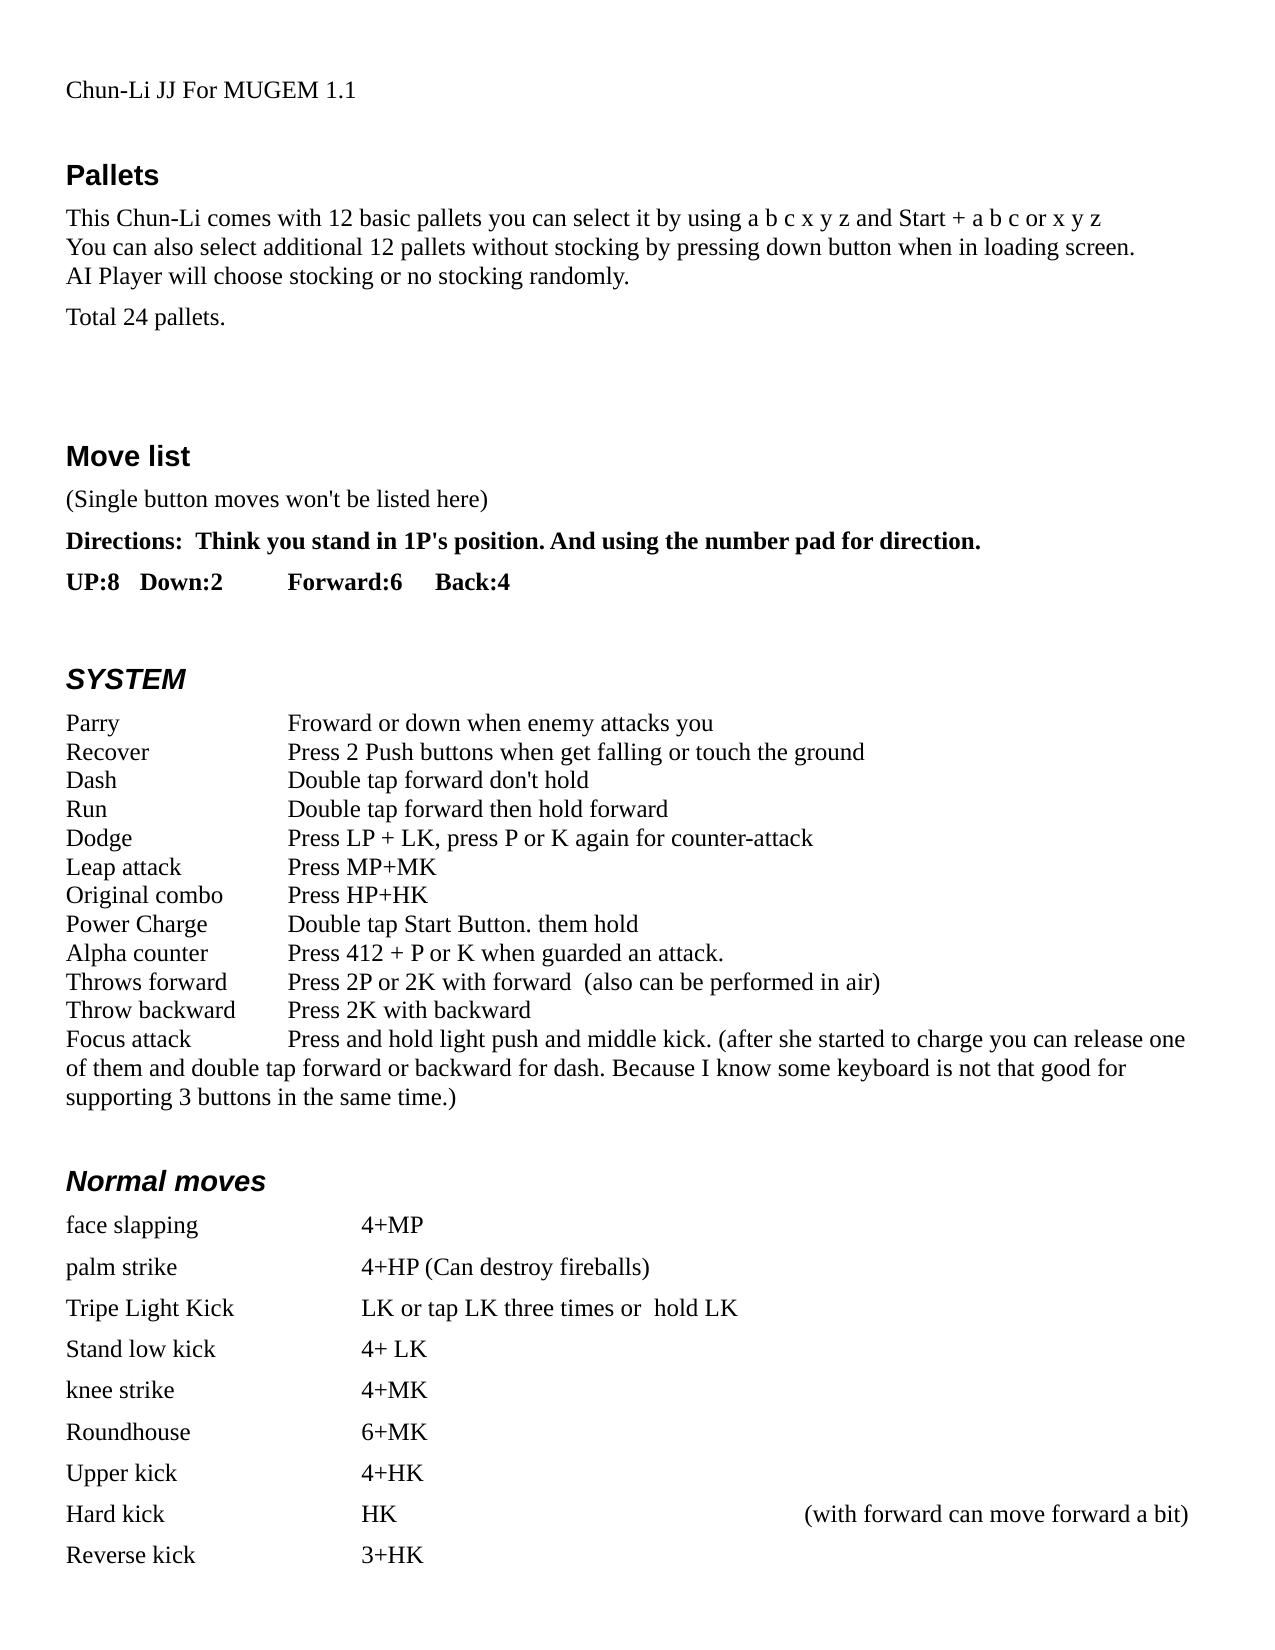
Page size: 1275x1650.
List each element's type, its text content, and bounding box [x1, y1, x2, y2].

subtitle Move list [66, 438, 1212, 472]
text Original combo Press HP+HK [66, 881, 1212, 909]
text Focus attack Press and hold light push and middle kick. (after she started to charge you can release one of them and double tap forward or backward for dash. Because I know some keyboard is not that good for supporting 3 buttons in the same time.) [66, 1024, 1212, 1111]
text Tripe Light Kick LK or tap LK three times or hold LK [66, 1293, 1212, 1322]
text Parry Froward or down when enemy attacks you [66, 708, 1212, 737]
text knee strike 4+MK [66, 1375, 1212, 1404]
subtitle SYSTEM [66, 662, 1212, 696]
text Roundhouse 6+MK [66, 1417, 1212, 1445]
text Directions: Think you stand in 1P's position. And using the number pad for direction. [66, 526, 1212, 554]
text Reverse kick 3+HK [66, 1540, 1212, 1569]
text Throw backward Press 2K with backward [66, 996, 1212, 1024]
text Dodge Press LP + LK, press P or K again for counter-attack [66, 823, 1212, 852]
text face slapping 4+MP [66, 1210, 1212, 1239]
subtitle Normal moves [66, 1164, 1212, 1198]
text Upper kick 4+HK [66, 1458, 1212, 1487]
text Hard kick HK (with forward can move forward a bit) [66, 1499, 1212, 1528]
text UP:8 Down:2 Forward:6 Back:4 [66, 567, 1212, 596]
text Stand low kick 4+ LK [66, 1334, 1212, 1363]
text Alpha counter Press 412 + P or K when guarded an attack. [66, 938, 1212, 967]
text palm strike 4+HP (Can destroy fireballs) [66, 1252, 1212, 1280]
subtitle Pallets [66, 157, 1212, 191]
text Power Charge Double tap Start Button. them hold [66, 909, 1212, 938]
text Recover Press 2 Push buttons when get falling or touch the ground [66, 737, 1212, 766]
text Dash Double tap forward don't hold [66, 766, 1212, 794]
text Run Double tap forward then hold forward [66, 794, 1212, 823]
text Total 24 pallets. [66, 302, 1212, 331]
text Leap attack Press MP+MK [66, 852, 1212, 881]
text This Chun-Li comes with 12 basic pallets you can select it by using a b c x y z and Start + a b c or x y z You can also select additional 12 pallets without stocking by pressing down button when in loading screen. AI Player will choose stocking or no stocking randomly. [66, 203, 1212, 290]
text (Single button moves won't be listed here) [66, 484, 1212, 513]
text Throws forward Press 2P or 2K with forward (also can be performed in air) [66, 967, 1212, 996]
